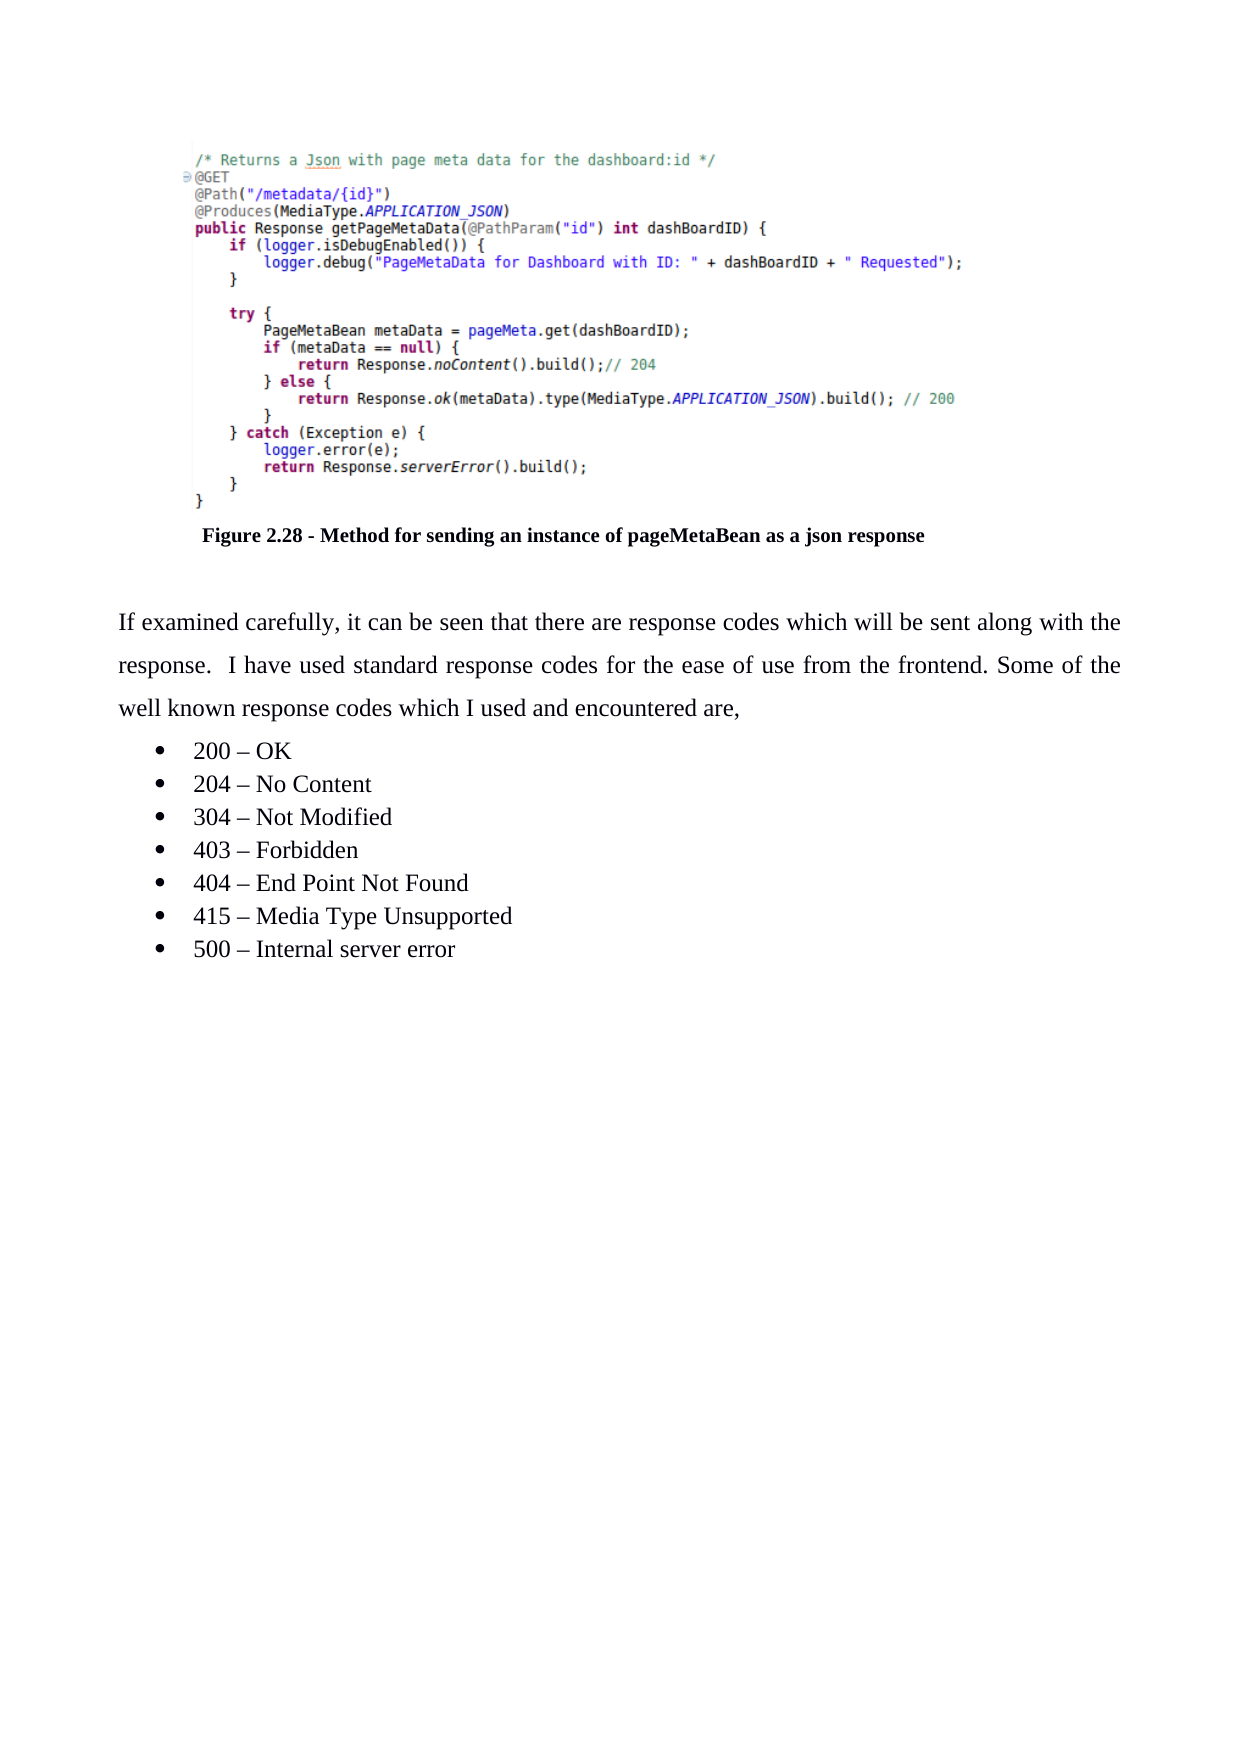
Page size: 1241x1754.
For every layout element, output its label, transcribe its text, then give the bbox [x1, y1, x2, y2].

list 204 – No Content [156, 769, 583, 798]
picture [183, 141, 971, 514]
list 500 – Internal server error [156, 934, 583, 963]
list 415 – Media Type Unsupported [156, 901, 583, 930]
list 403 – Forbidden [156, 835, 583, 864]
text If examined carefully, it can be seen that there are response codes which will be sent along with the response. I have used standard response codes for the ease of use from the frontend. Some of the well known response codes which I used and encountered are, [118, 607, 1122, 722]
list 404 – End Point Not Found [156, 868, 583, 897]
list 304 – Not Modified [156, 802, 583, 831]
list 200 – OK [156, 736, 583, 765]
